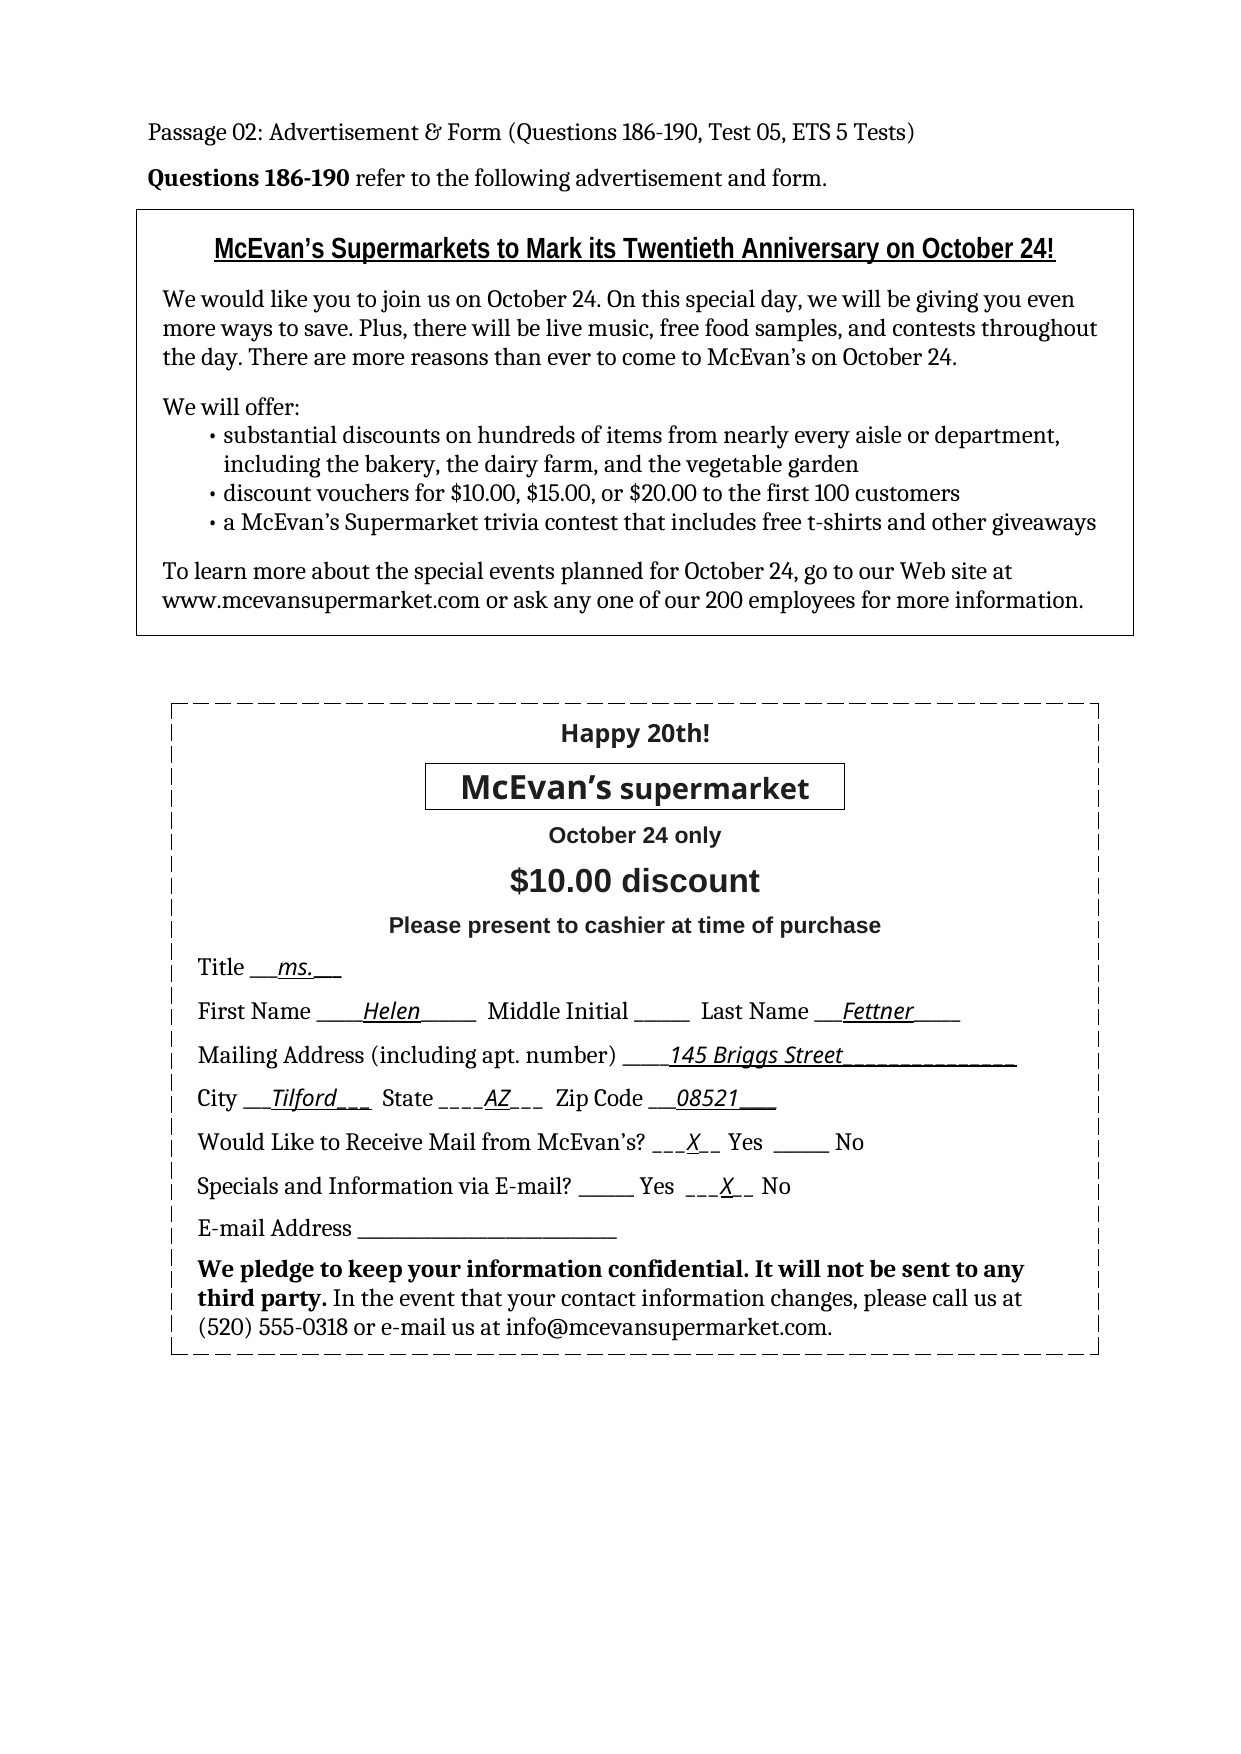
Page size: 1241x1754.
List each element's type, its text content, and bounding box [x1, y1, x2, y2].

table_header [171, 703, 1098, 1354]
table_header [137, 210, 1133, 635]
text Questions 186-190 refer to the following advertisement and form. [148, 164, 1122, 192]
text Passage 02: Advertisement & Form (Questions 186-190, Test 05, ETS 5 Tests) [148, 118, 1122, 147]
